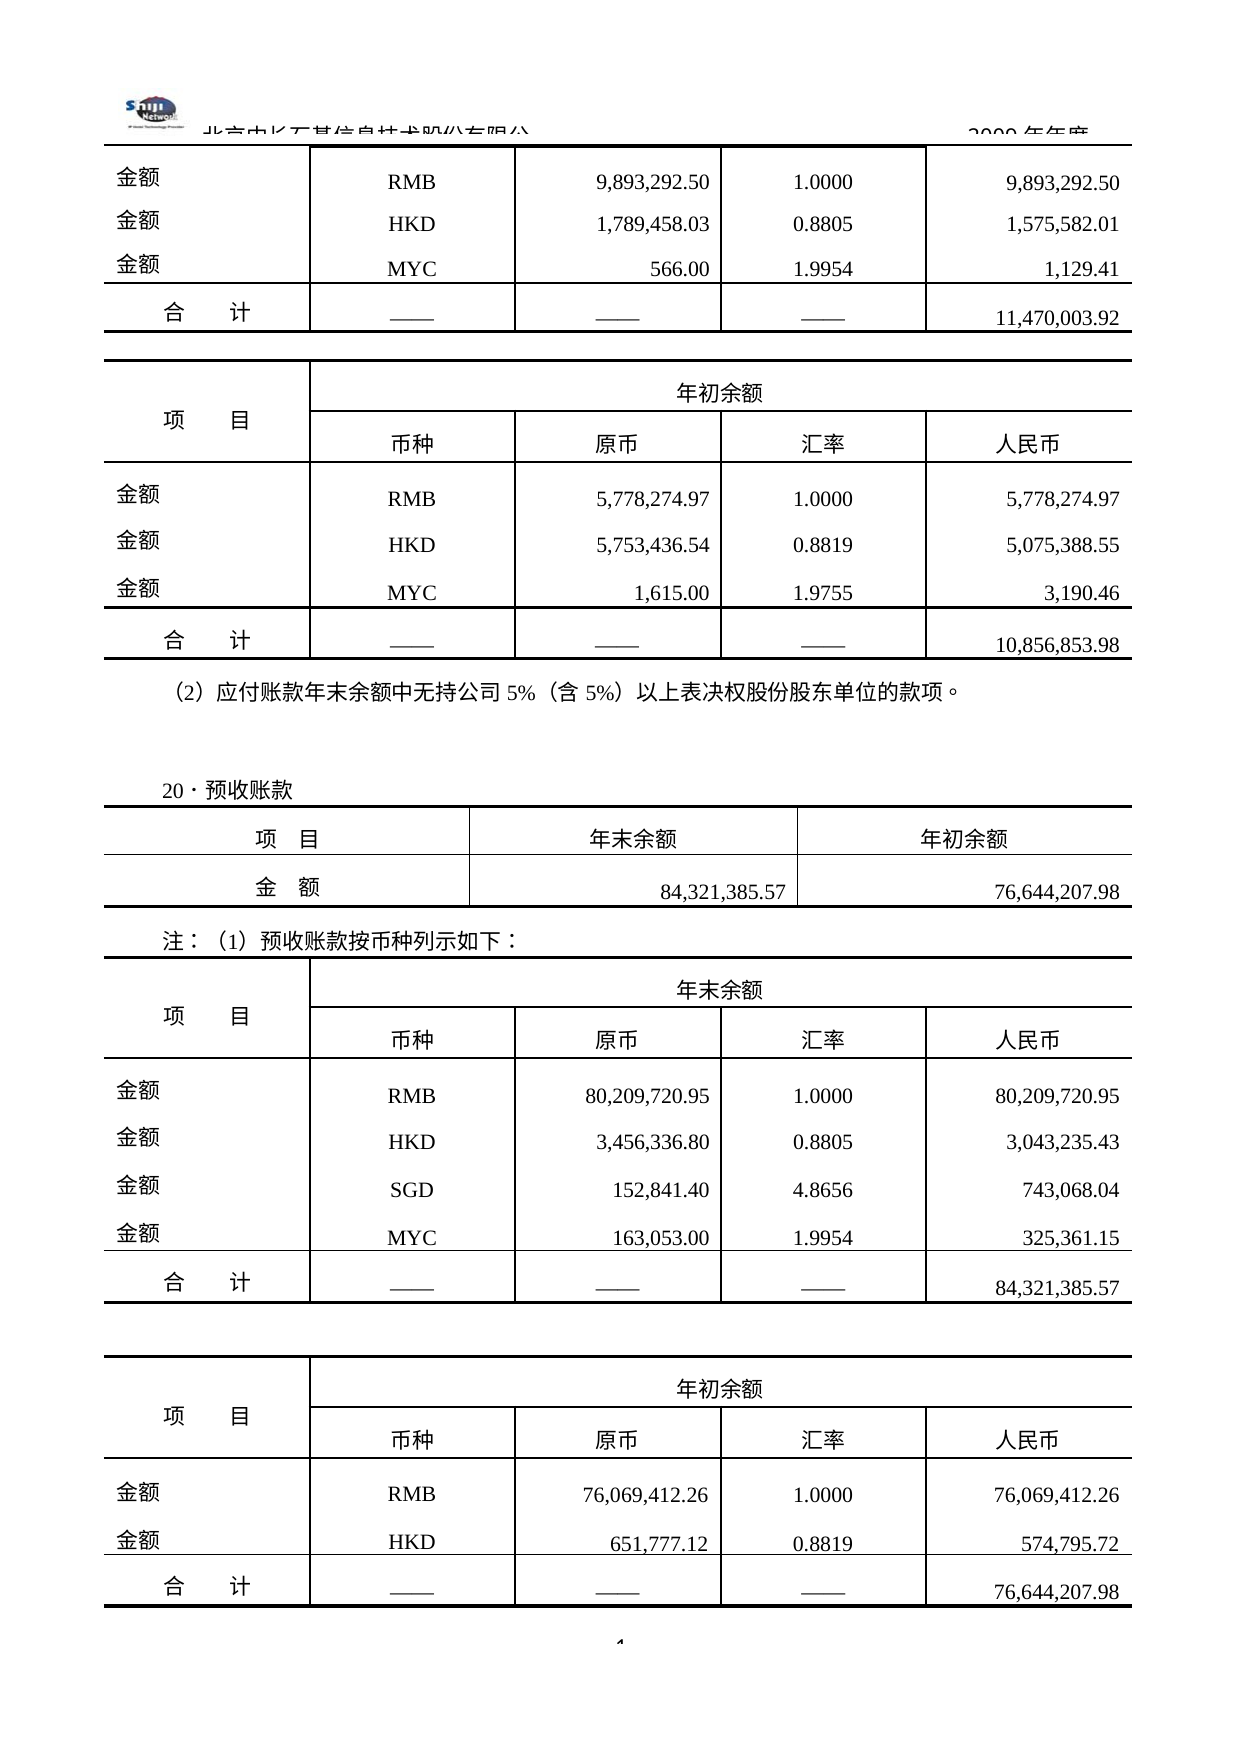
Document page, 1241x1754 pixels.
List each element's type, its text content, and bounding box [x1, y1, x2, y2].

text （2）应付账款年末余额中无持公司 5%（含 5%）以上表决权股份股东单位的款项。 [162, 677, 1134, 706]
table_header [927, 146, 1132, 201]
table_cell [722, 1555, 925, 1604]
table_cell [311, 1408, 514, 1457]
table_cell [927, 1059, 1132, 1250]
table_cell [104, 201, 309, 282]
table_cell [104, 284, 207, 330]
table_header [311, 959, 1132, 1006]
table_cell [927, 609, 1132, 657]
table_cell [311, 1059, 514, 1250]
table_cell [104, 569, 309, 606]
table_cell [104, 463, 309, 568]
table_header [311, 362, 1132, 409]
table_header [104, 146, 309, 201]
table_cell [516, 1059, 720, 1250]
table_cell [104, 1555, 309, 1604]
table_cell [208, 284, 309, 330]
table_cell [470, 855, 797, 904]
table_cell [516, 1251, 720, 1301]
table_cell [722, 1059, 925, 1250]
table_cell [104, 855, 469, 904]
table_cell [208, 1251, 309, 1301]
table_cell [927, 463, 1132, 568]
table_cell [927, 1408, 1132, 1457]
text 注：（1）预收账款按币种列示如下： [162, 926, 1134, 956]
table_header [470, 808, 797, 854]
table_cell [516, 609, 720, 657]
text 20．预收账款 [162, 775, 1134, 804]
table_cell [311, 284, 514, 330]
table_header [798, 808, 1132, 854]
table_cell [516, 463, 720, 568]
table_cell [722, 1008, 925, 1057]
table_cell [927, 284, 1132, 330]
picture [118, 88, 194, 137]
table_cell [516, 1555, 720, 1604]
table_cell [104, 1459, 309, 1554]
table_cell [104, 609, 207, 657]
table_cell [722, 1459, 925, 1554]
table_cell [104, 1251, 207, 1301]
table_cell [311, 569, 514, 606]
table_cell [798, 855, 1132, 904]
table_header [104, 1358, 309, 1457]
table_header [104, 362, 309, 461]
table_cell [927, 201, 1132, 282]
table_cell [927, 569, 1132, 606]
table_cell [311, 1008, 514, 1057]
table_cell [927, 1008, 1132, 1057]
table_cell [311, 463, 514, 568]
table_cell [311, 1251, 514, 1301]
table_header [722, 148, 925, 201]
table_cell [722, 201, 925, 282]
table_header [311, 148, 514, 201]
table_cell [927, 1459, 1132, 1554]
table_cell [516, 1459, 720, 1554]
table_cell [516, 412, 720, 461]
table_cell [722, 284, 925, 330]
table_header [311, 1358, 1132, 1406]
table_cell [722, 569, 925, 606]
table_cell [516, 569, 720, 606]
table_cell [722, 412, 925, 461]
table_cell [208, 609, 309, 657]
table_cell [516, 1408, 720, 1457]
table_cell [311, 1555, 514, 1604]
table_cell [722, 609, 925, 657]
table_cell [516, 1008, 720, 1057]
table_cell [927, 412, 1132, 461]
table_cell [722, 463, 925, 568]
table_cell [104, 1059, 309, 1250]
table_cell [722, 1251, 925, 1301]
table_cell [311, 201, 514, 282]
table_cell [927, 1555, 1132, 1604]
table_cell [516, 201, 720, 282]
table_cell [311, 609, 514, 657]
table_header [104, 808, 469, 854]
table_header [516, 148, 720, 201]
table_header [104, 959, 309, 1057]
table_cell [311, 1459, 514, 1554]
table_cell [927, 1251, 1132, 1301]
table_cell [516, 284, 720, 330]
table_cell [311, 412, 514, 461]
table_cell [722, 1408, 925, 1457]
